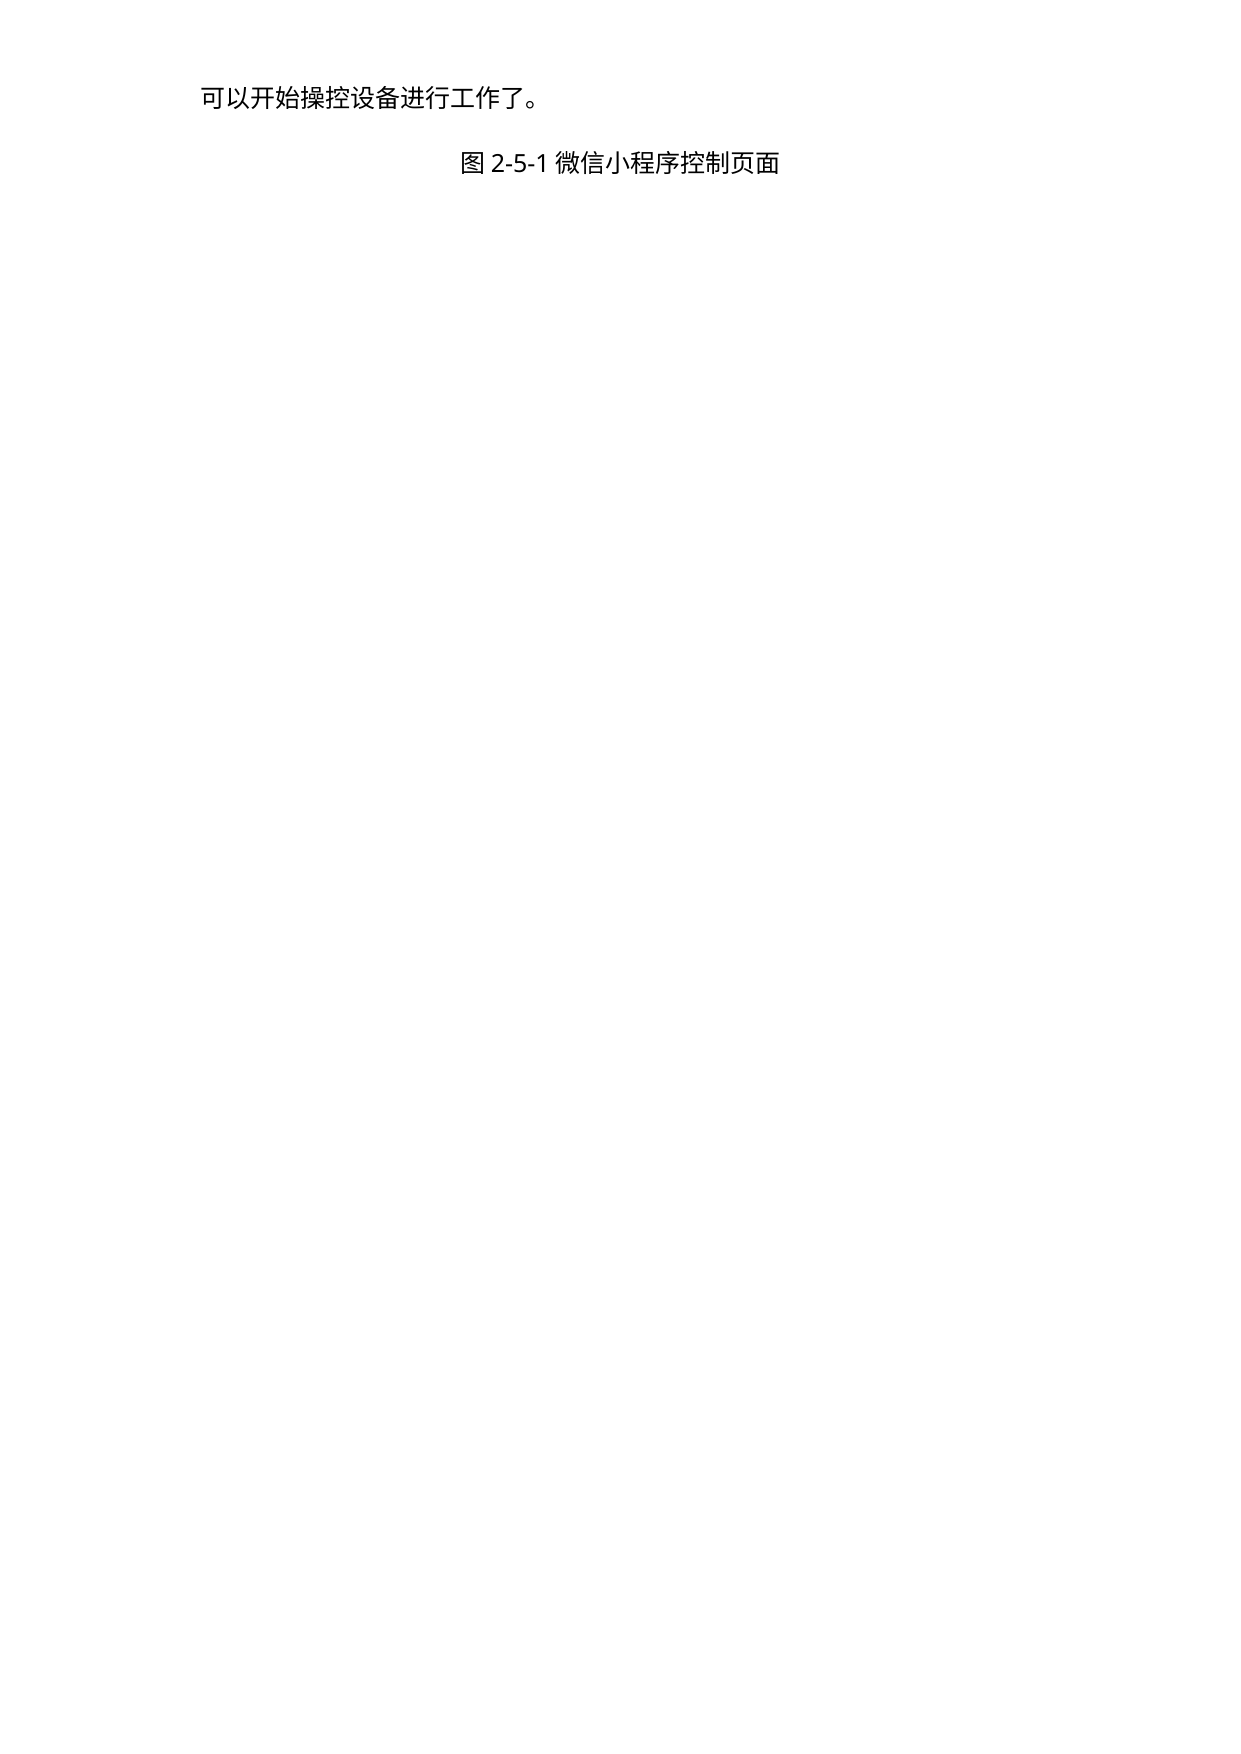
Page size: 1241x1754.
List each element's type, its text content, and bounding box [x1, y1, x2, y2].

text 图2-5-1微信小程序控制页面 [118, 129, 1122, 194]
list 返回首页进行设备的控制操作，当点击打开和关闭按钮或者点击下方的开关按钮就可以开始操控设备进行工作了。 [162, 64, 1122, 129]
